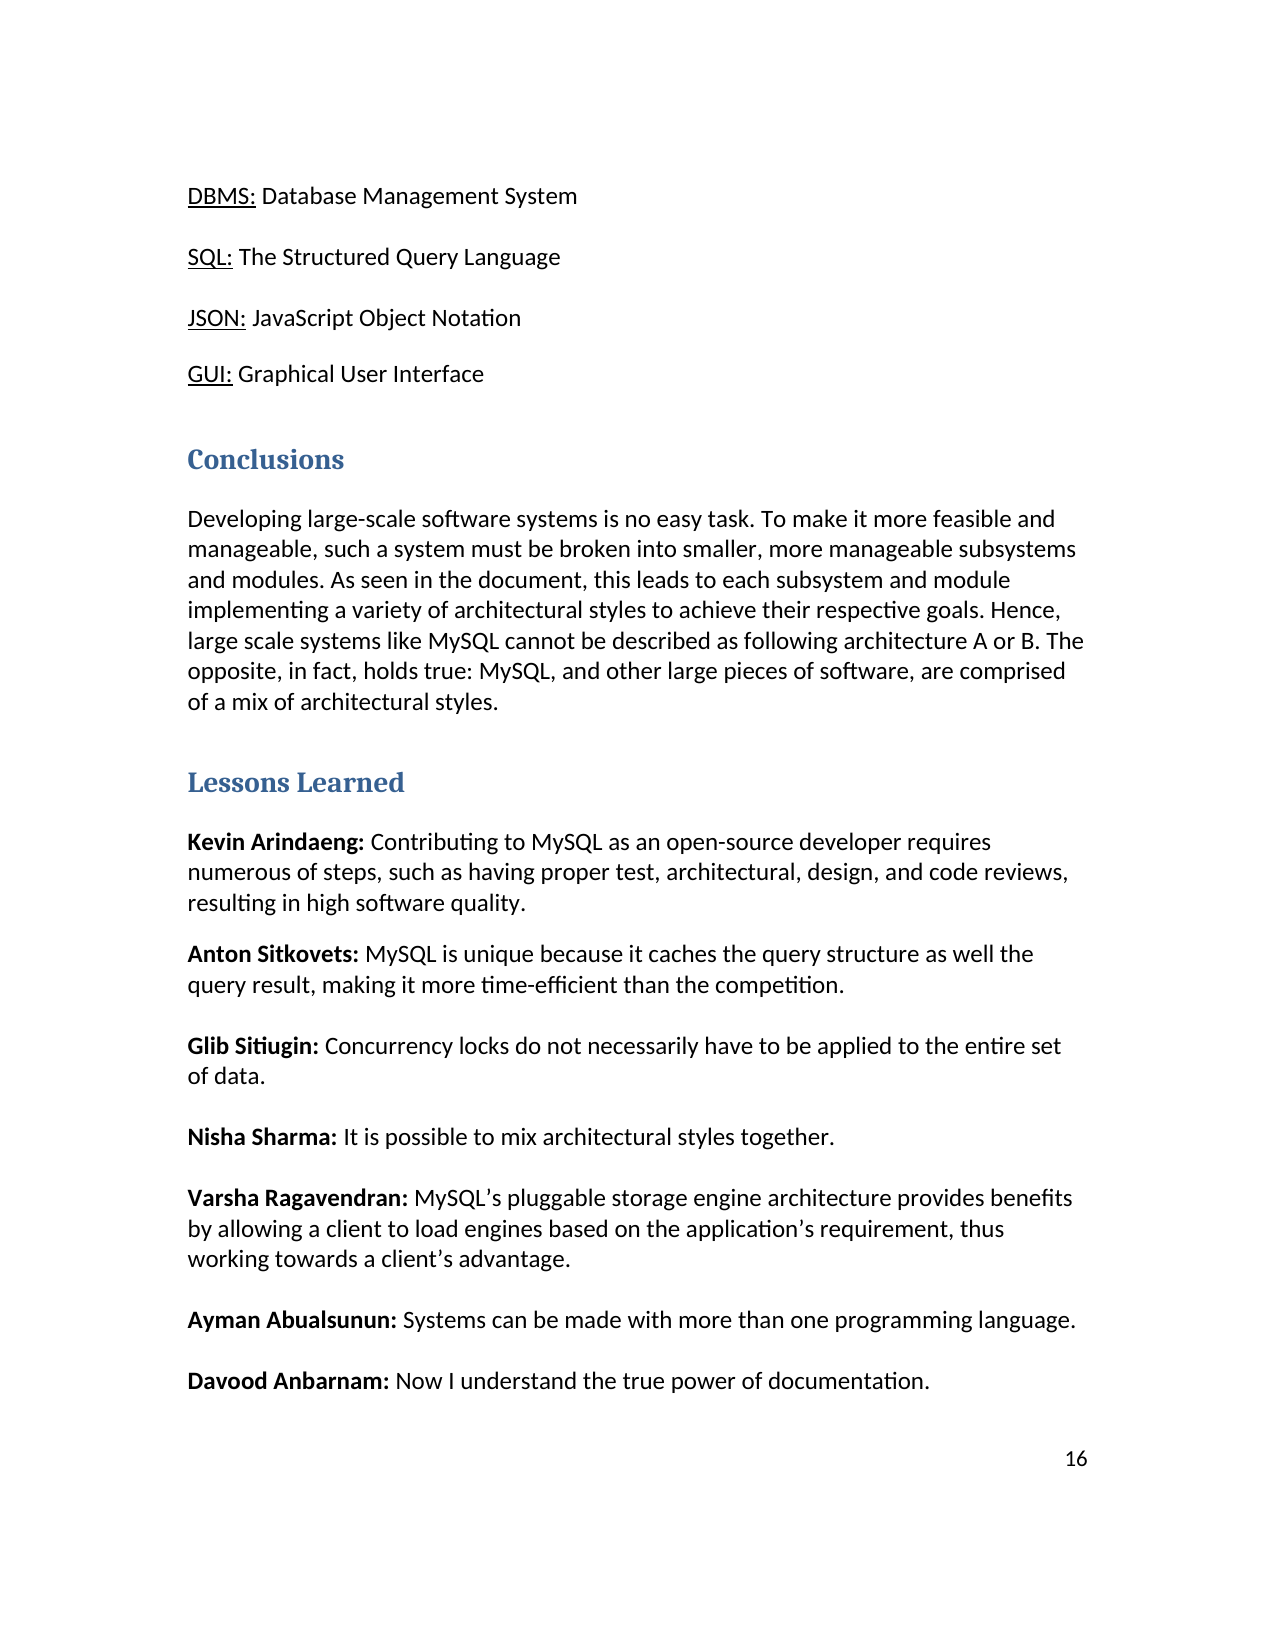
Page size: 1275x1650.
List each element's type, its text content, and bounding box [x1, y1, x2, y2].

text Developing large-scale software systems is no easy task. To make it more feasible and manageable, such a system must be broken into smaller, more manageable subsystems and modules. As seen in the document, this leads to each subsystem and module implementing a variety of architectural styles to achieve their respective goals. Hence, large scale systems like MySQL cannot be described as following architecture A or B. The opposite, in fact, holds true: MySQL, and other large pieces of software, are comprised of a mix of architectural styles. [187, 503, 1087, 716]
text Kevin Arindaeng: Contributing to MySQL as an open-source developer requires numerous of steps, such as having proper test, architectural, design, and code reviews, resulting in high software quality. [187, 826, 1087, 917]
subtitle Conclusions [187, 443, 1087, 477]
text Davood Anbarnam: Now I understand the true power of documentation. [187, 1366, 1087, 1396]
text Varsha Ragavendran: MySQL’s pluggable storage engine architecture provides benefits by allowing a client to load engines based on the application’s requirement, thus working towards a client’s advantage. [187, 1182, 1087, 1274]
text Ayman Abualsunun: Systems can be made with more than one programming language. [187, 1304, 1087, 1335]
text Anton Sitkovets: MySQL is unique because it caches the query structure as well the query result, making it more time-efficient than the competition. [187, 938, 1087, 999]
text DBMS: Database Management System [187, 181, 1087, 211]
text Nisha Sharma: It is possible to mix architectural styles together. [187, 1121, 1087, 1152]
text SQL: The Structured Query Language [187, 242, 1087, 272]
text Glib Sitiugin: Concurrency locks do not necessarily have to be applied to the entire set of data. [187, 1030, 1087, 1091]
text GUI: Graphical User Interface [187, 358, 1087, 389]
subtitle Lessons Learned [187, 766, 1087, 800]
text JSON: JavaScript Object Notation [187, 303, 1087, 333]
